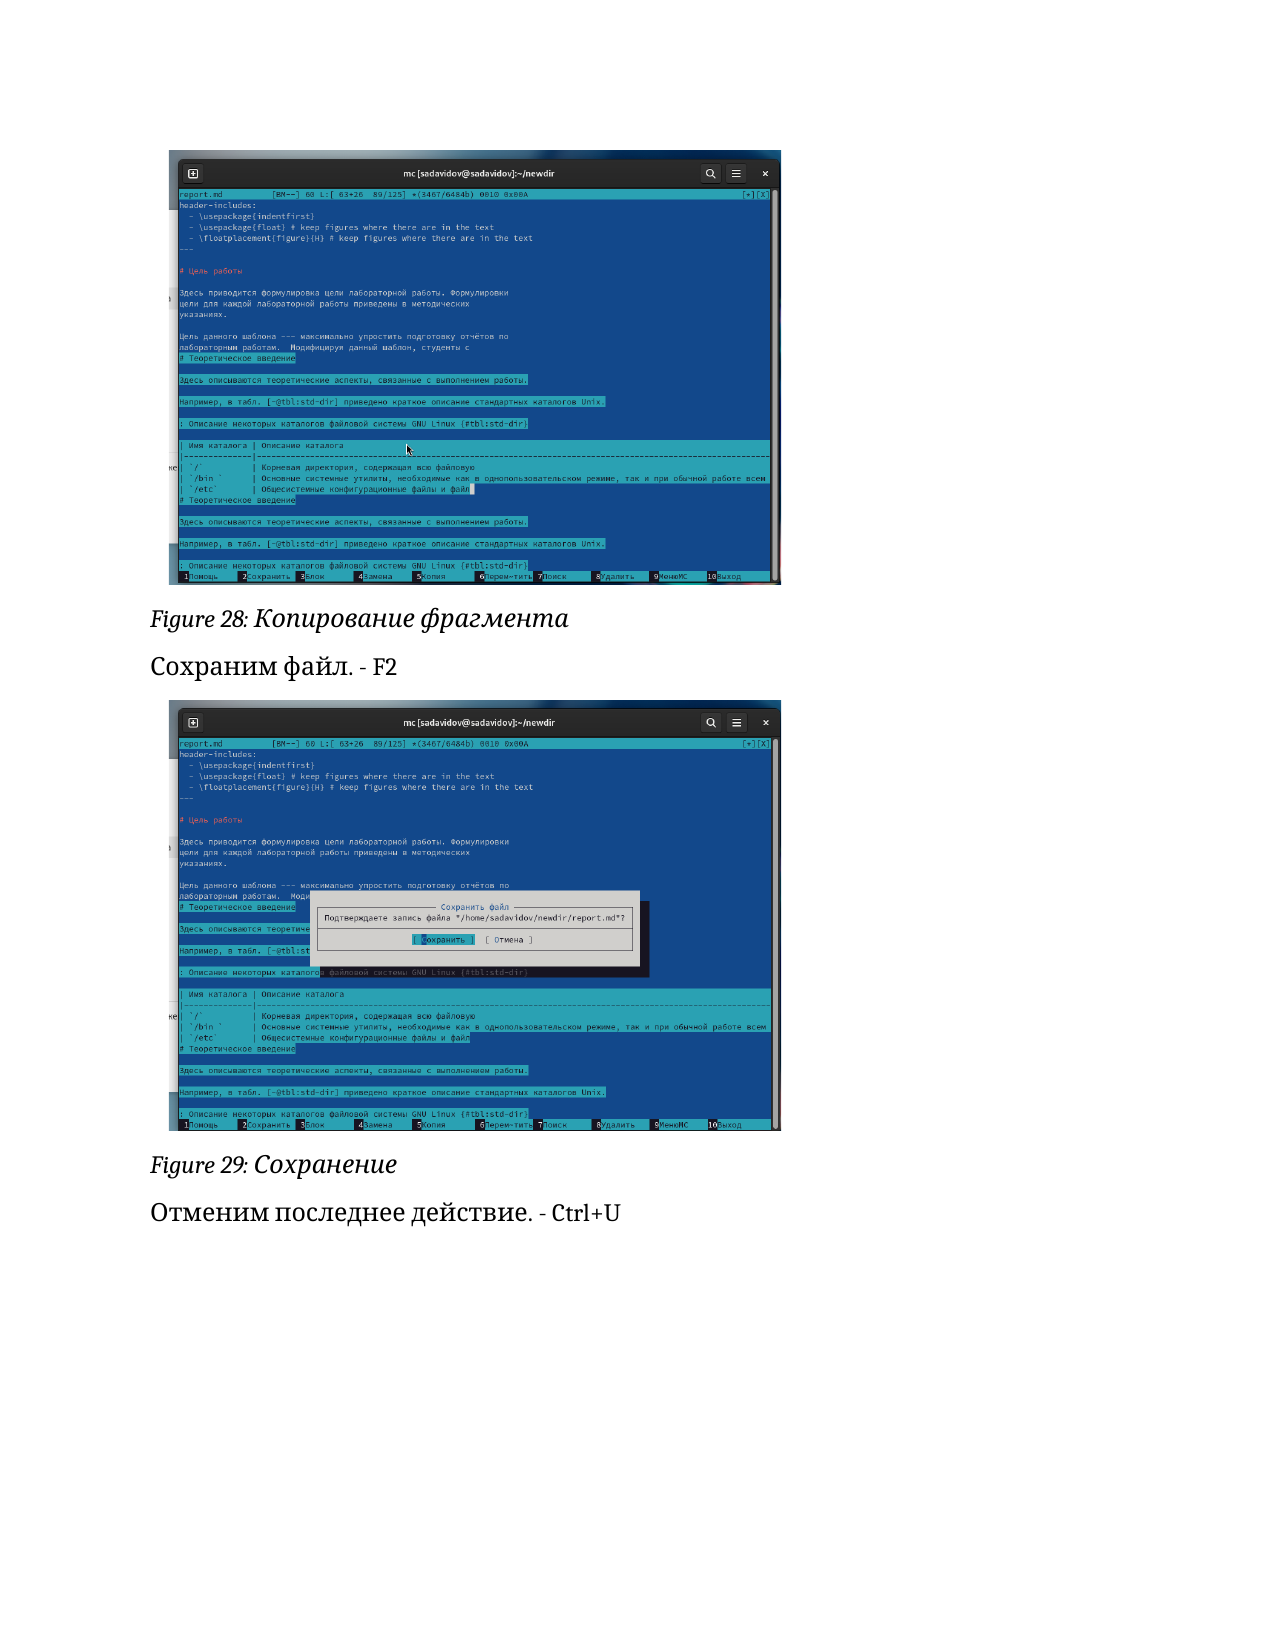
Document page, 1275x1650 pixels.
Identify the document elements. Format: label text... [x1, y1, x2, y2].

text Figure 28: Копирование фрагмента [150, 605, 1125, 634]
picture [168, 150, 782, 585]
text Отменим последнее действие. - Ctrl+U [150, 1199, 1125, 1228]
text Figure 29: Сохранение [150, 1151, 1125, 1180]
text Сохраним файл. - F2 [150, 653, 1125, 681]
picture [168, 700, 782, 1131]
